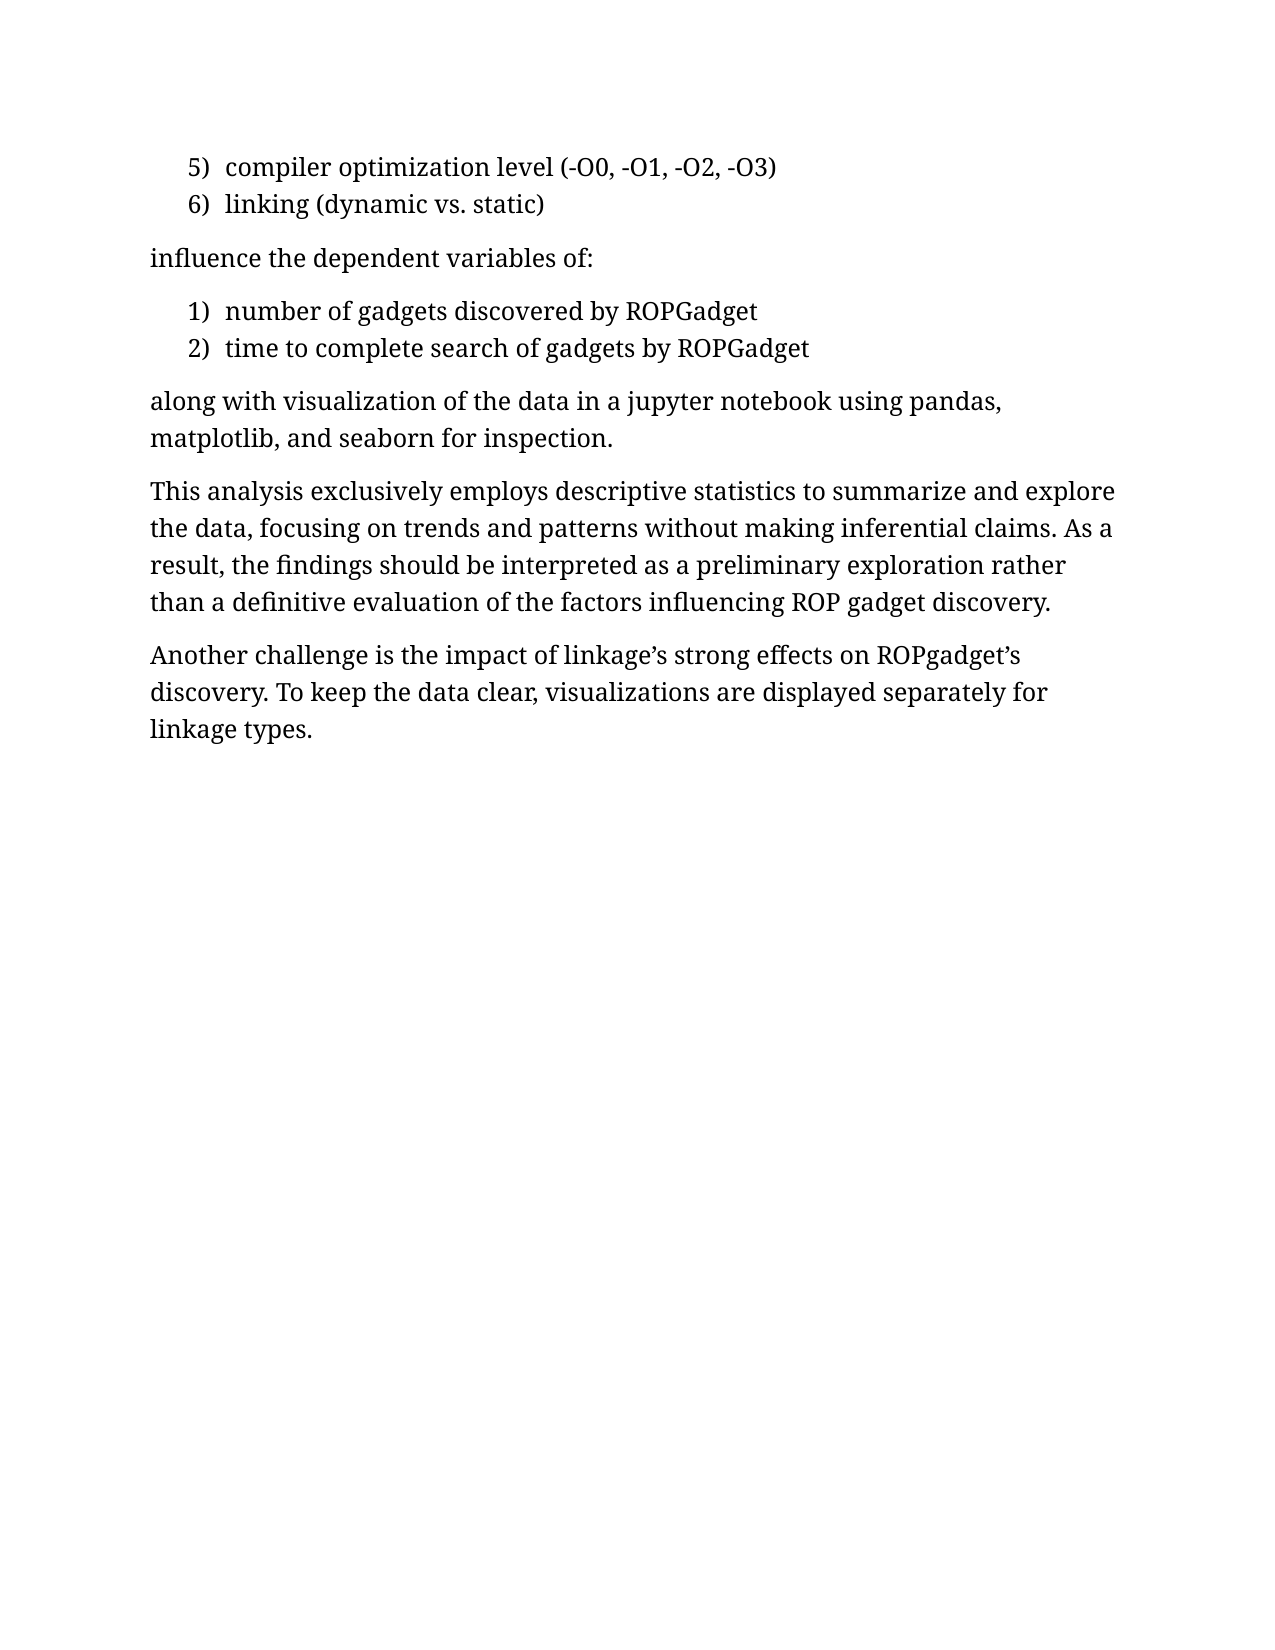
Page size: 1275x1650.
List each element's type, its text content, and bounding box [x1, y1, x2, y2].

text influence the dependent variables of: [150, 240, 1125, 274]
text along with visualization of the data in a jupyter notebook using pandas, matplotlib, and seaborn for inspection. [150, 384, 1125, 455]
text This analysis exclusively employs descriptive statistics to summarize and explore the data, focusing on trends and patterns without making inferential claims. As a result, the findings should be interpreted as a preliminary exploration rather than a definitive evaluation of the factors influencing ROP gadget discovery. [150, 474, 1125, 618]
list time to complete search of gadgets by ROPGadget [187, 330, 1125, 364]
list compiler optimization level (-O0, -O1, -O2, -O3) [187, 150, 1125, 184]
text Another challenge is the impact of linkage’s strong effects on ROPgadget’s discovery. To keep the data clear, visualizations are displayed separately for linkage types. [150, 638, 1125, 745]
list number of gadgets discovered by ROPGadget [187, 294, 1125, 328]
list linking (dynamic vs. static) [187, 187, 1125, 221]
